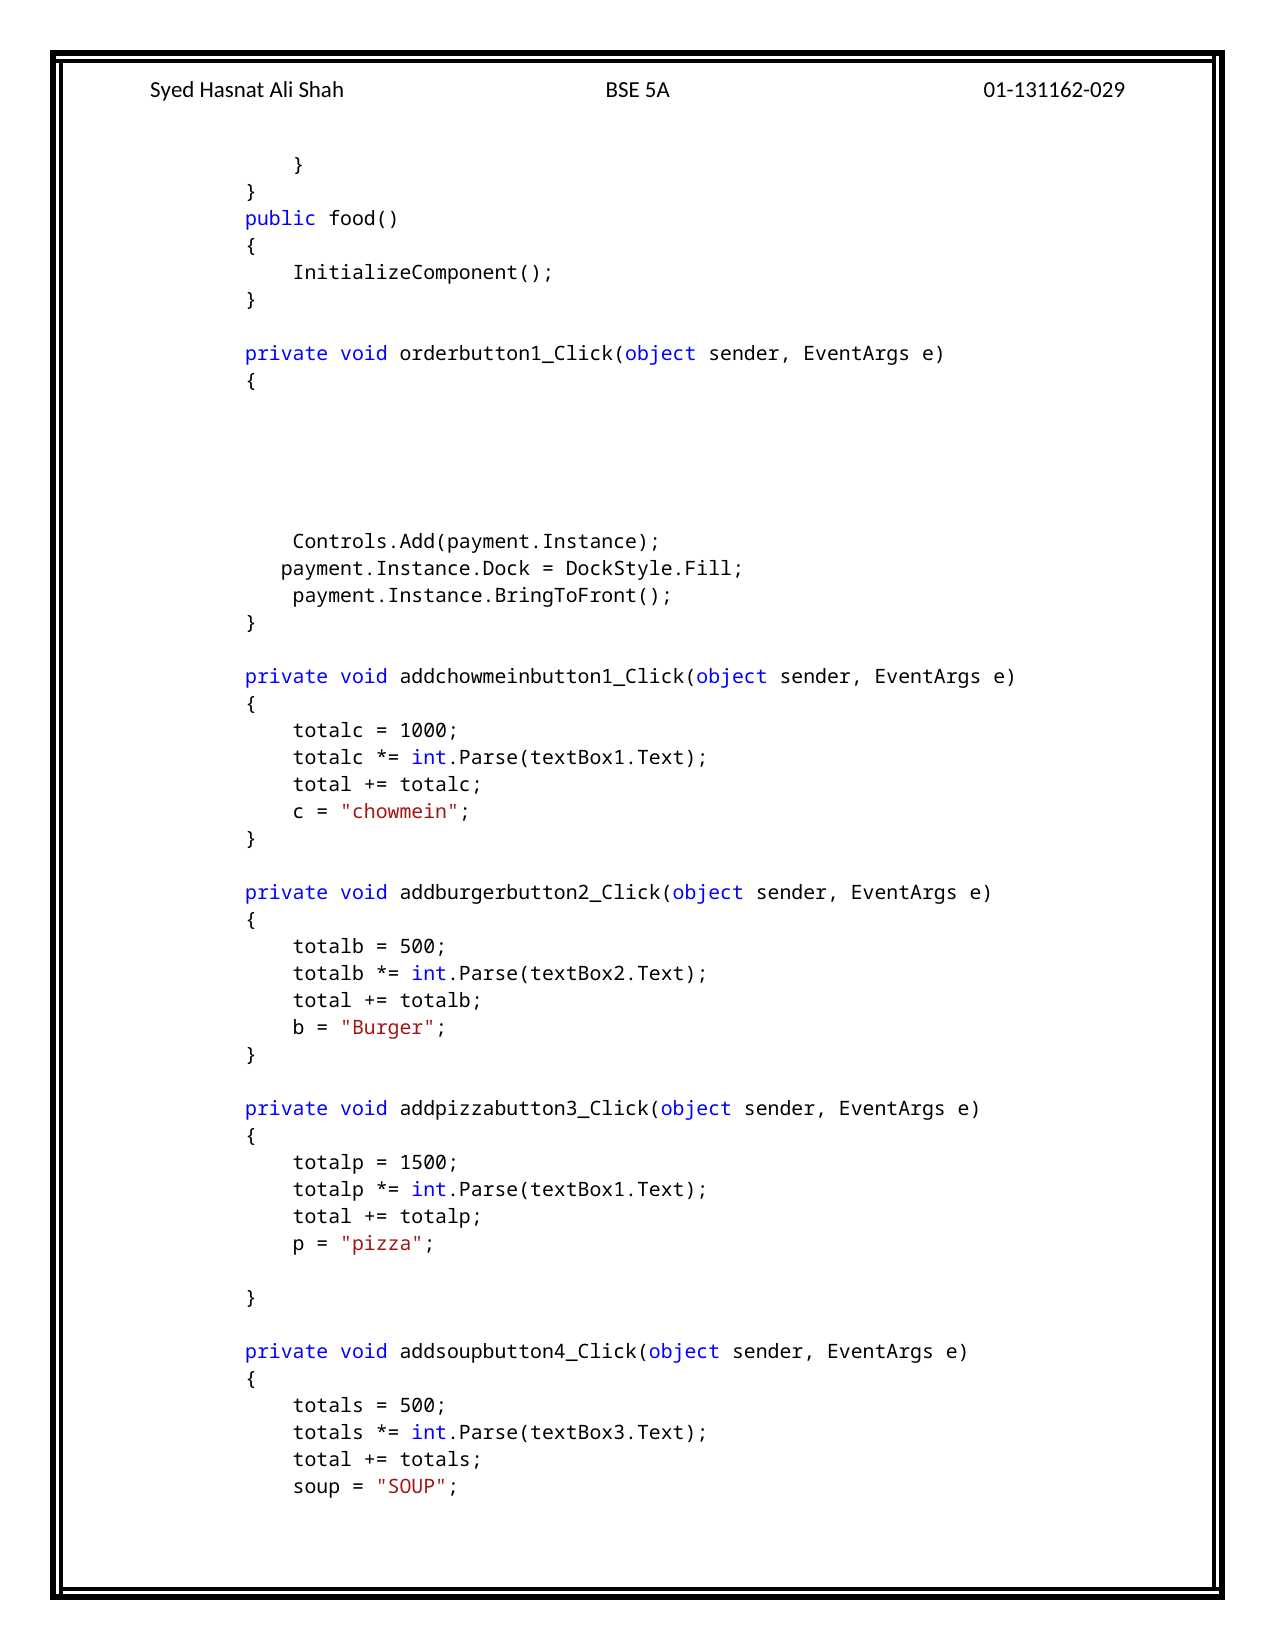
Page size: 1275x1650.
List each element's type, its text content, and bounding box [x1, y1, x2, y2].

text } [150, 177, 1125, 204]
text private void addpizzabutton3_Click(object sender, EventArgs e) [150, 1094, 1125, 1121]
text total += totals; [150, 1445, 1125, 1472]
text total += totalp; [150, 1202, 1125, 1229]
text } [150, 1283, 1125, 1310]
text { [150, 231, 1125, 258]
text totalp = 1500; [150, 1148, 1125, 1175]
text payment.Instance.BringToFront(); [150, 582, 1125, 609]
text totals *= int.Parse(textBox3.Text); [150, 1418, 1125, 1445]
text total += totalb; [150, 986, 1125, 1013]
text private void addsoupbutton4_Click(object sender, EventArgs e) [150, 1337, 1125, 1364]
text totalb *= int.Parse(textBox2.Text); [150, 959, 1125, 986]
text } [150, 150, 1125, 177]
text private void addburgerbutton2_Click(object sender, EventArgs e) [150, 878, 1125, 905]
text c = "chowmein"; [150, 797, 1125, 824]
text totalc *= int.Parse(textBox1.Text); [150, 743, 1125, 771]
text { [150, 905, 1125, 932]
text payment.Instance.Dock = DockStyle.Fill; [150, 555, 1125, 582]
text p = "pizza"; [150, 1229, 1125, 1256]
text b = "Burger"; [150, 1013, 1125, 1040]
text } [150, 1040, 1125, 1067]
text total += totalc; [150, 771, 1125, 797]
text } [150, 609, 1125, 636]
text totalc = 1000; [150, 717, 1125, 743]
text totalb = 500; [150, 932, 1125, 959]
text } [150, 285, 1125, 312]
text { [150, 366, 1125, 393]
text totals = 500; [150, 1391, 1125, 1418]
text { [150, 689, 1125, 717]
text Controls.Add(payment.Instance); [150, 528, 1125, 555]
text { [150, 1121, 1125, 1148]
text InitializeComponent(); [150, 258, 1125, 285]
text totalp *= int.Parse(textBox1.Text); [150, 1175, 1125, 1202]
text soup = "SOUP"; [150, 1472, 1125, 1499]
text public food() [150, 204, 1125, 231]
text private void addchowmeinbutton1_Click(object sender, EventArgs e) [150, 663, 1125, 689]
text private void orderbutton1_Click(object sender, EventArgs e) [150, 339, 1125, 366]
text { [150, 1364, 1125, 1391]
text } [150, 824, 1125, 851]
